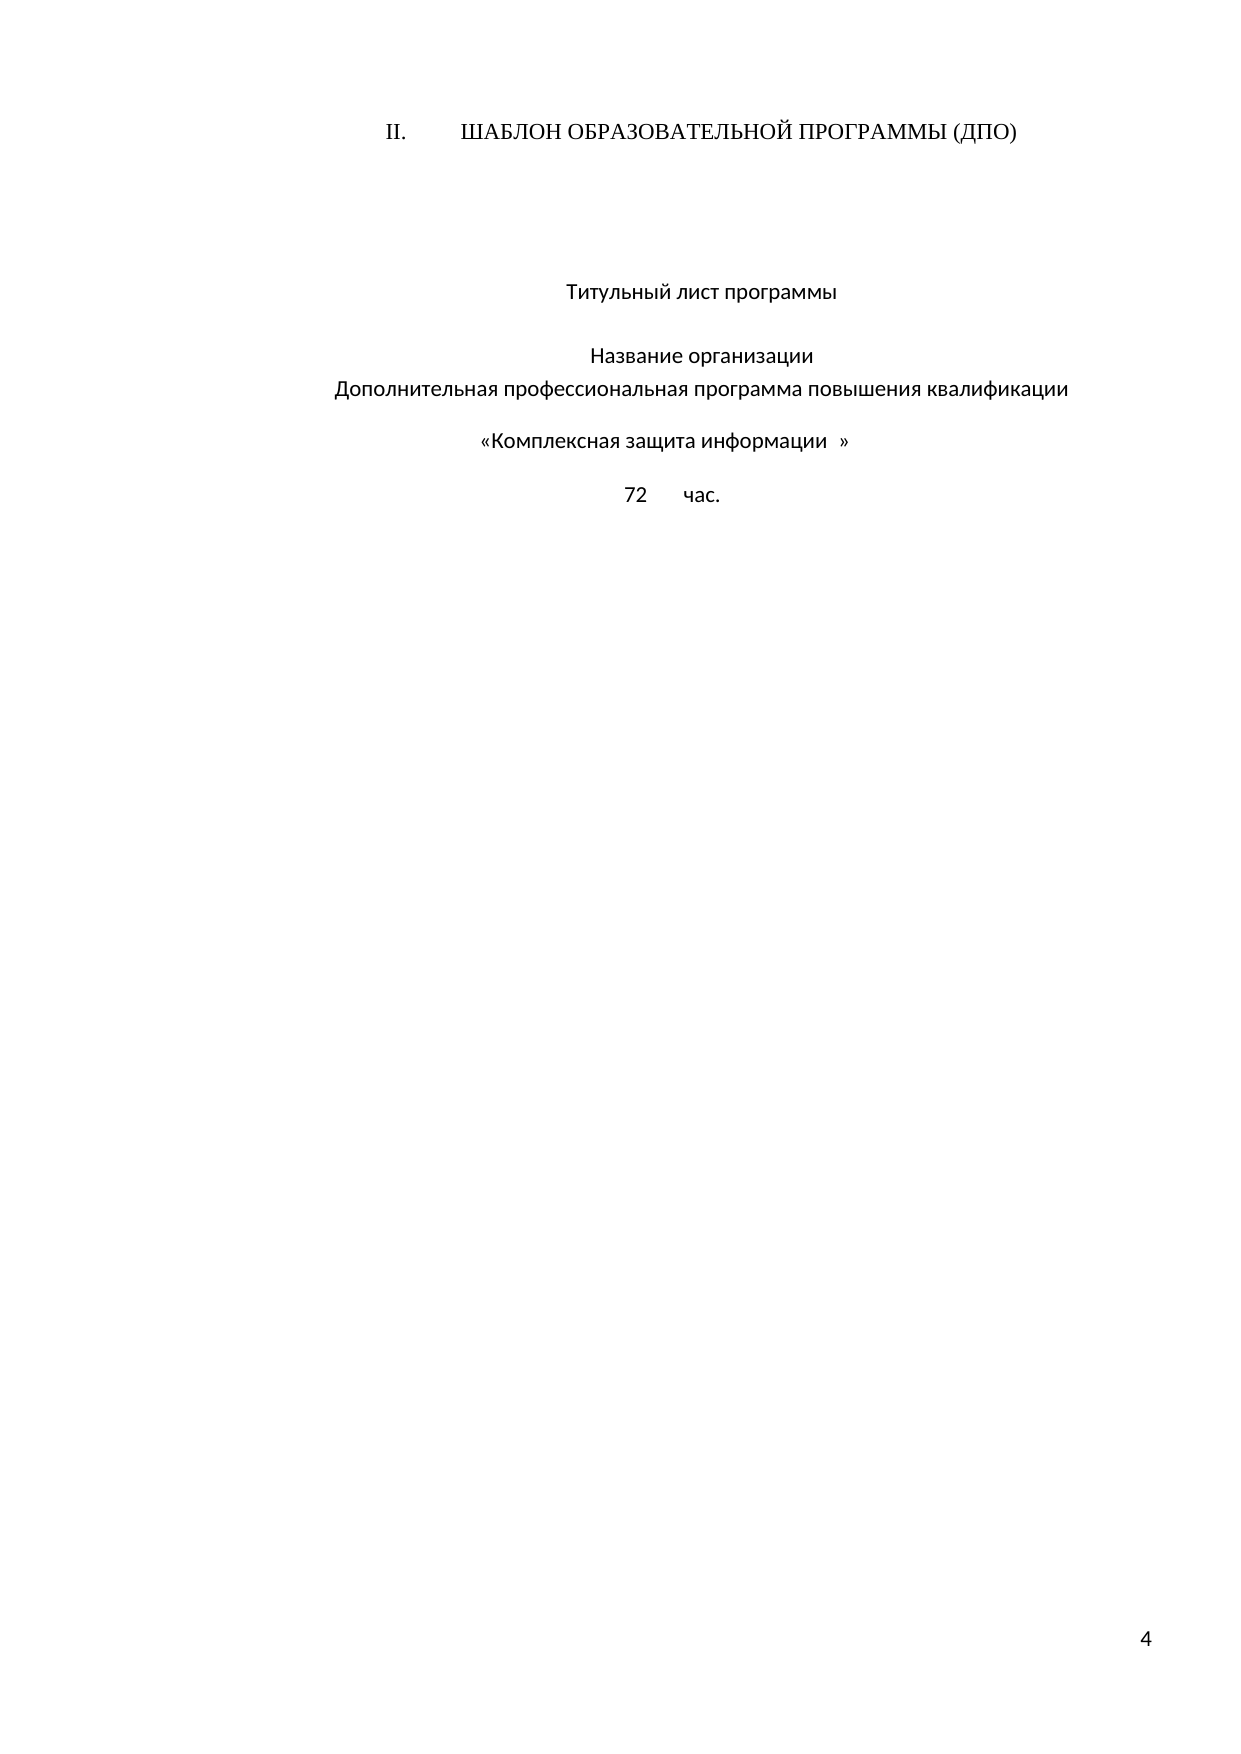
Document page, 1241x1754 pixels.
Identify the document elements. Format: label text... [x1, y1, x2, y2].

text 72 час. [177, 480, 1152, 508]
list Название организации [252, 341, 1152, 369]
text «Комплексная защита информации » [177, 427, 1152, 455]
list Титульный лист программы [252, 277, 1152, 305]
list Дополнительная профессиональная программа повышения квалификации [252, 374, 1152, 402]
list ШАБЛОН ОБРАЗОВАТЕЛЬНОЙ ПРОГРАММЫ (ДПО) [251, 118, 1152, 144]
